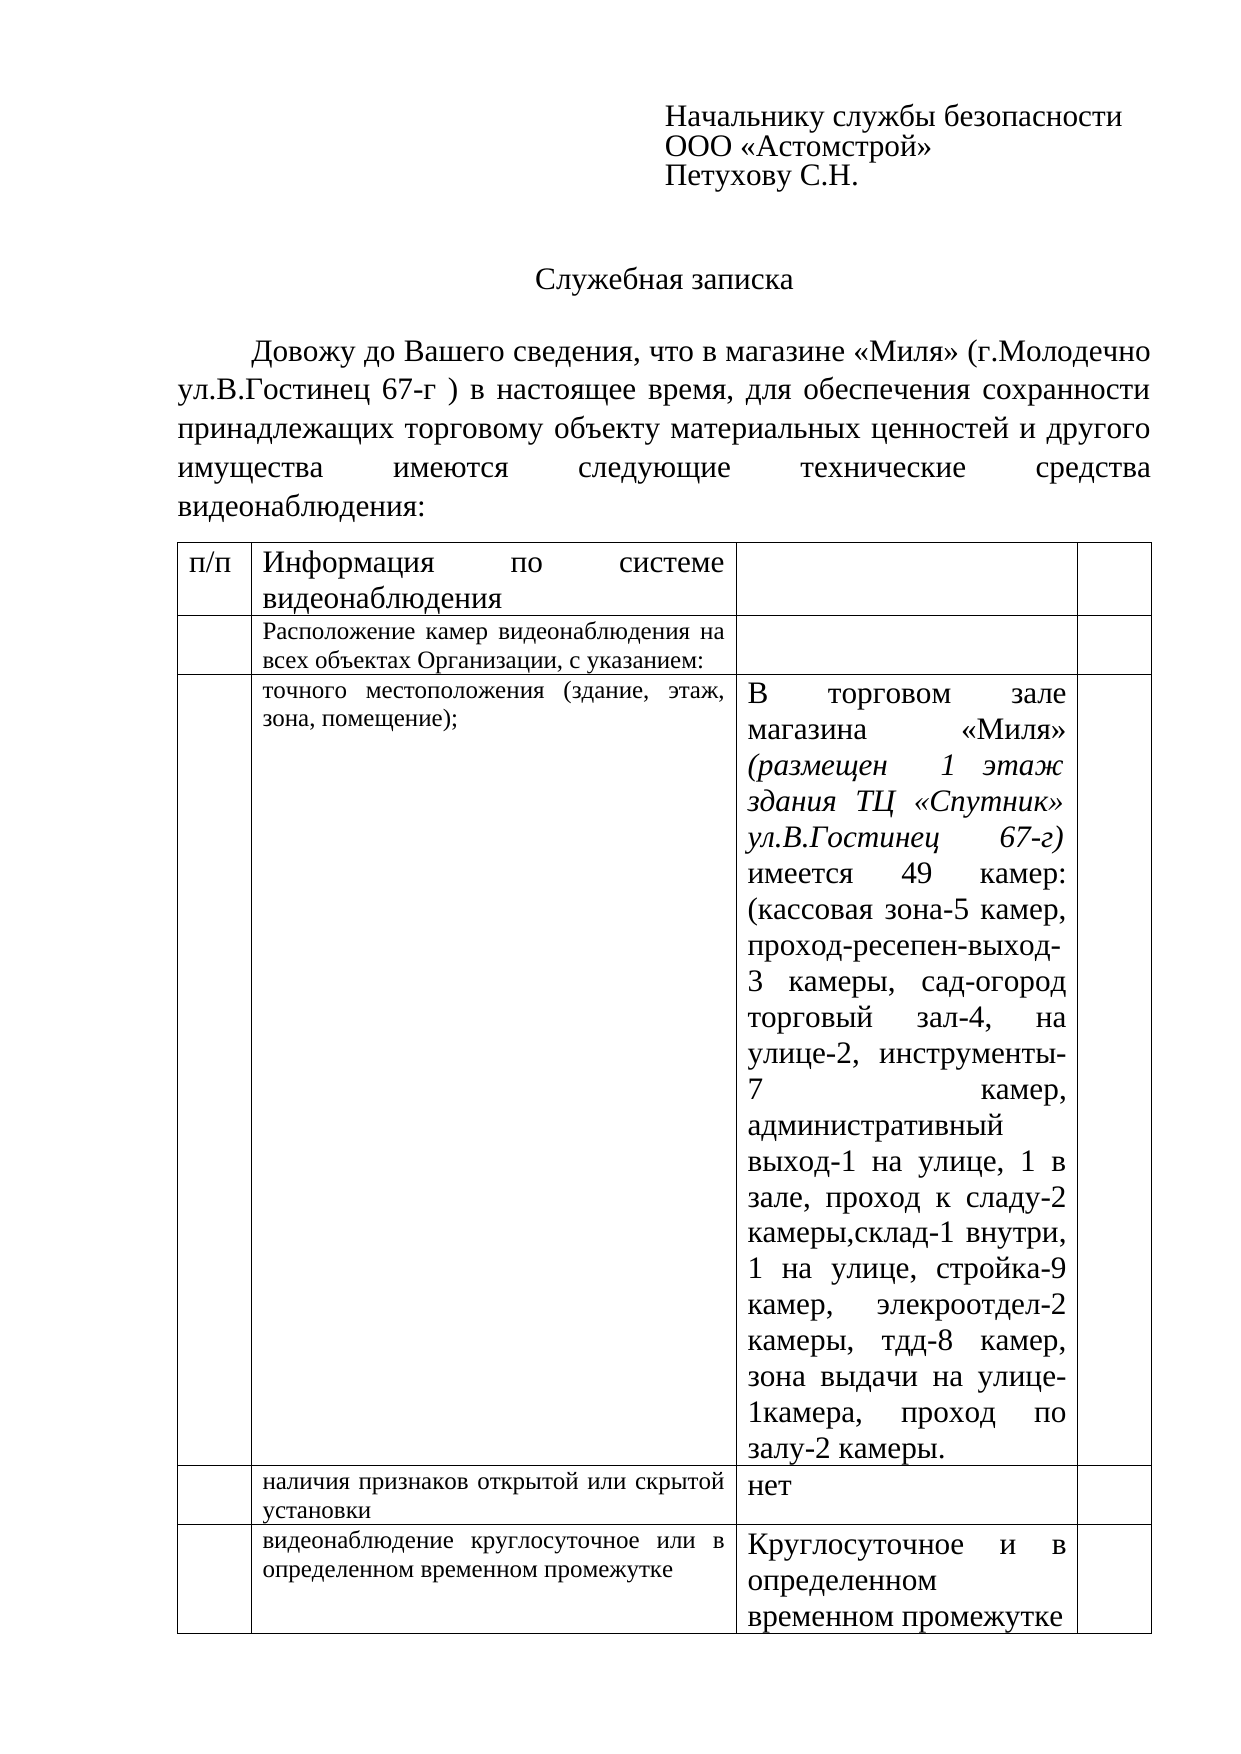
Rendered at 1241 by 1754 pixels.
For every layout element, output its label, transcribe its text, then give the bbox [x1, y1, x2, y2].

table_header Информация по системе видеонаблюдения [252, 543, 736, 615]
table_cell [1078, 1525, 1151, 1633]
table_cell наличия признаков открытой или скрытой установки [252, 1466, 736, 1524]
text Начальнику службы безопасности [664, 103, 1152, 133]
table_cell [1078, 616, 1151, 674]
table_cell Расположение камер видеонаблюдения на всех объектах Организации, с указанием: [252, 616, 736, 674]
table_cell [1078, 675, 1151, 1465]
text Довожу до Вашего сведения, что в магазине «Миля» (г.Молодечно ул.В.Гостинец 67-г ) в настоящее время, для обеспечения сохранности принадлежащих торговому объекту материальных ценностей и другого имущества имеются следующие технические средства видеонаблюдения: [177, 332, 1152, 523]
table_cell нет [737, 1466, 1077, 1524]
table_cell [178, 1466, 251, 1524]
table_cell [1078, 1466, 1151, 1524]
table_header [737, 543, 1077, 615]
table_cell точного местоположения (здание, этаж, зона, помещение); [252, 675, 736, 1465]
table_cell Круглосуточное и в определенном временном промежутке [737, 1525, 1077, 1633]
text Петухову С.Н. [664, 162, 1152, 191]
text ООО «Астомстрой» [664, 133, 1152, 162]
table_header п/п [178, 543, 251, 615]
table_cell видеонаблюдение круглосуточное или в определенном временном промежутке [252, 1525, 736, 1633]
table_cell [178, 1525, 251, 1633]
text Служебная записка [177, 260, 1152, 296]
table_cell В торговом зале магазина «Миля» (размещен 1 этаж здания ТЦ «Спутник» ул.В.Гостинец 67-г) имеется 49 камер: (кассовая зона-5 камер, проход-ресепен-выход-3 камеры, сад-огород торговый зал-4, на улице-2, инструменты-7 камер, административный выход-1 на улице, 1 в зале, проход к сладу-2 камеры,склад-1 внутри, 1 на улице, стройка-9 камер, элекроотдел-2 камеры, тдд-8 камер, зона выдачи на улице-1камера, проход по залу-2 камеры. [737, 675, 1077, 1465]
table_cell [178, 616, 251, 674]
table_cell [178, 675, 251, 1465]
table_cell [737, 616, 1077, 674]
table_header [1078, 543, 1151, 615]
